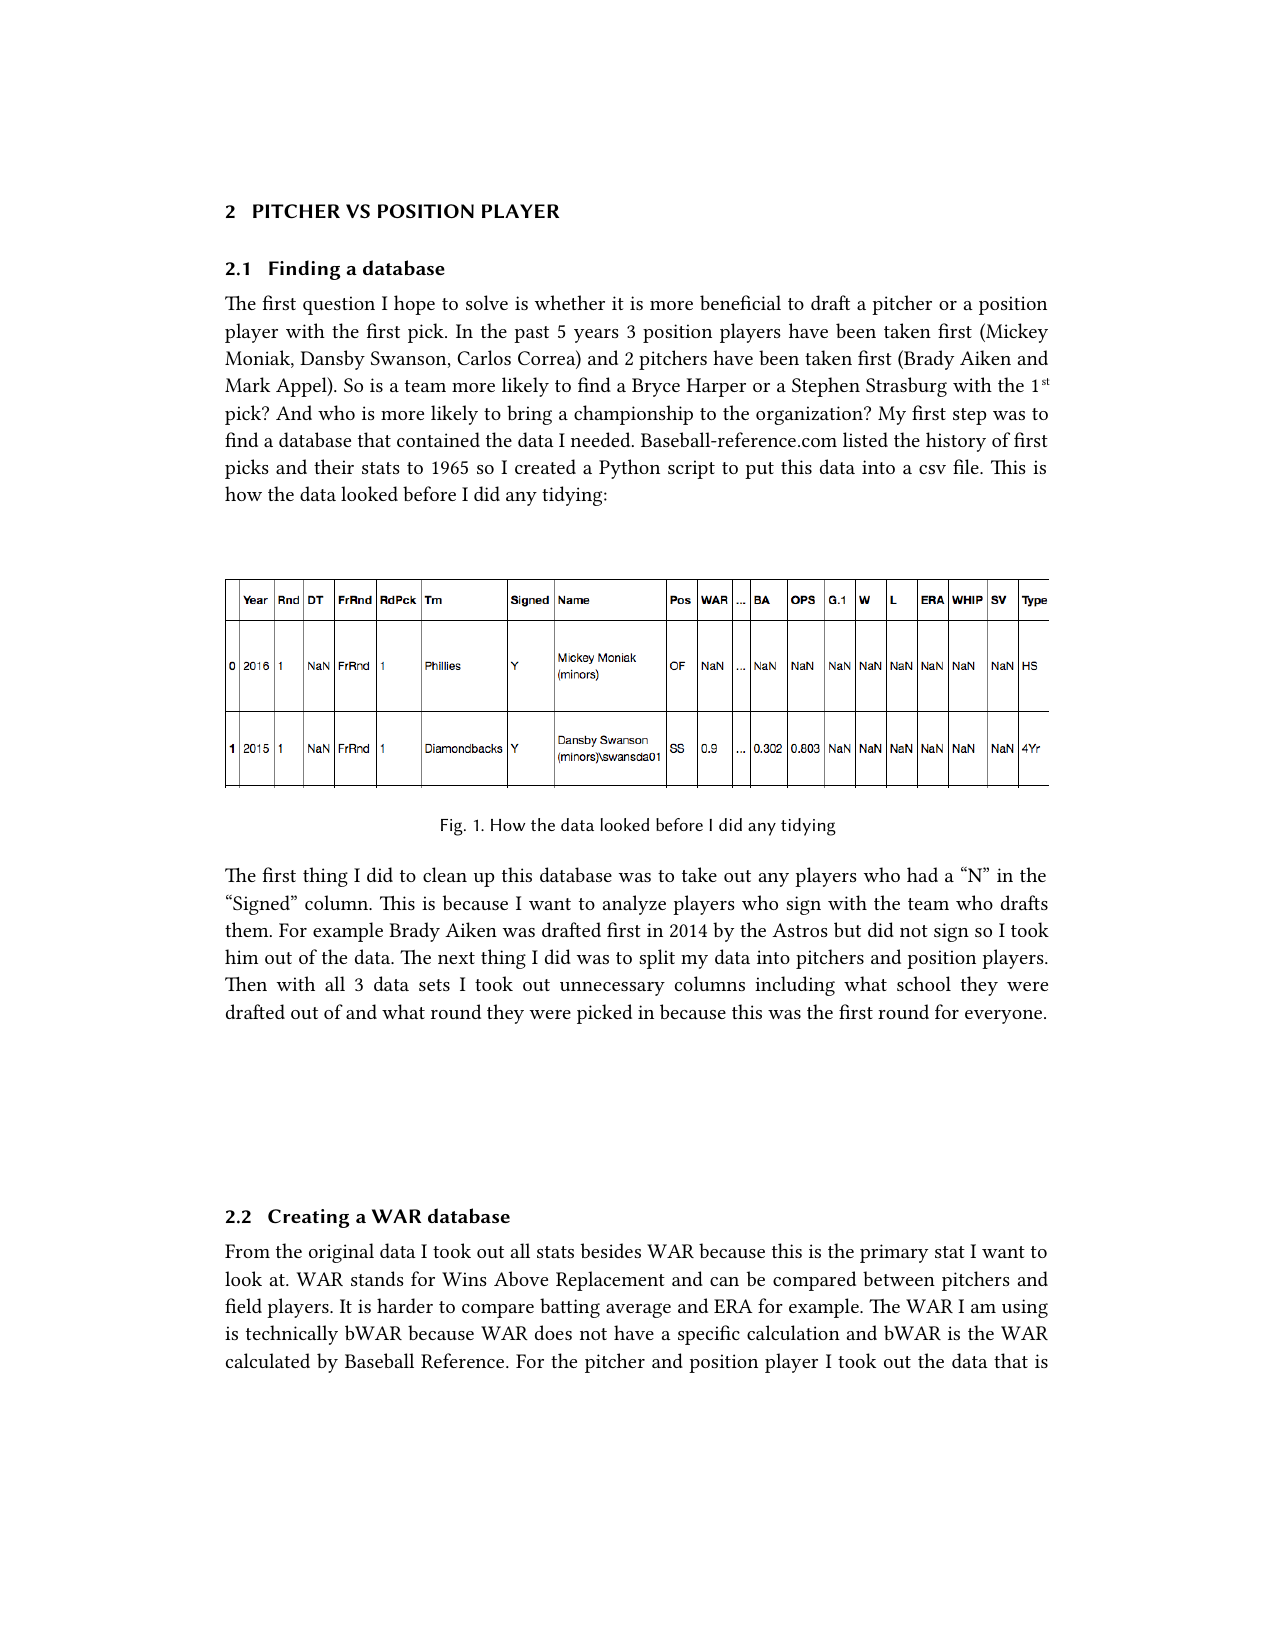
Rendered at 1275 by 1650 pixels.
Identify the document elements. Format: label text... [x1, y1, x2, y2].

text The first thing I did to clean up this database was to take out any players who had a “N” in the “Signed” column. This is because I want to analyze players who sign with the team who drafts them. For example Brady Aiken was drafted first in 2014 by the Astros but did not sign so I took him out of the data. The next thing I did was to split my data into pitchers and position players. Then with all 3 data sets I took out unnecessary columns including what school they were drafted out of and what round they were picked in because this was the first round for everyone. [225, 864, 1050, 1024]
text Fig. 1. How the data looked before I did any tidying [225, 814, 1050, 836]
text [225, 1240, 1050, 1373]
picture [225, 579, 1050, 788]
text 2.2 Creating a WAR database [225, 1205, 1050, 1228]
text 2 PITCHER VS POSITION PLAYER [225, 200, 1050, 224]
text 2.1 Finding a database [225, 256, 1050, 280]
text The first question I hope to solve is whether it is more beneficial to draft a pitcher or a position player with the first pick. In the past 5 years 3 position players have been taken first (Mickey Moniak, Dansby Swanson, Carlos Correa) and 2 pitchers have been taken first (Brady Aiken and Mark Appel). So is a team more likely to find a Bryce Harper or a Stephen Strasburg with the 1st pick? And who is more likely to bring a championship to the organization? My first step was to find a database that contained the data I needed. Baseball-reference.com listed the history of first picks and their stats to 1965 so I created a Python script to put this data into a csv file. This is how the data looked before I did any tidying: [225, 292, 1050, 507]
